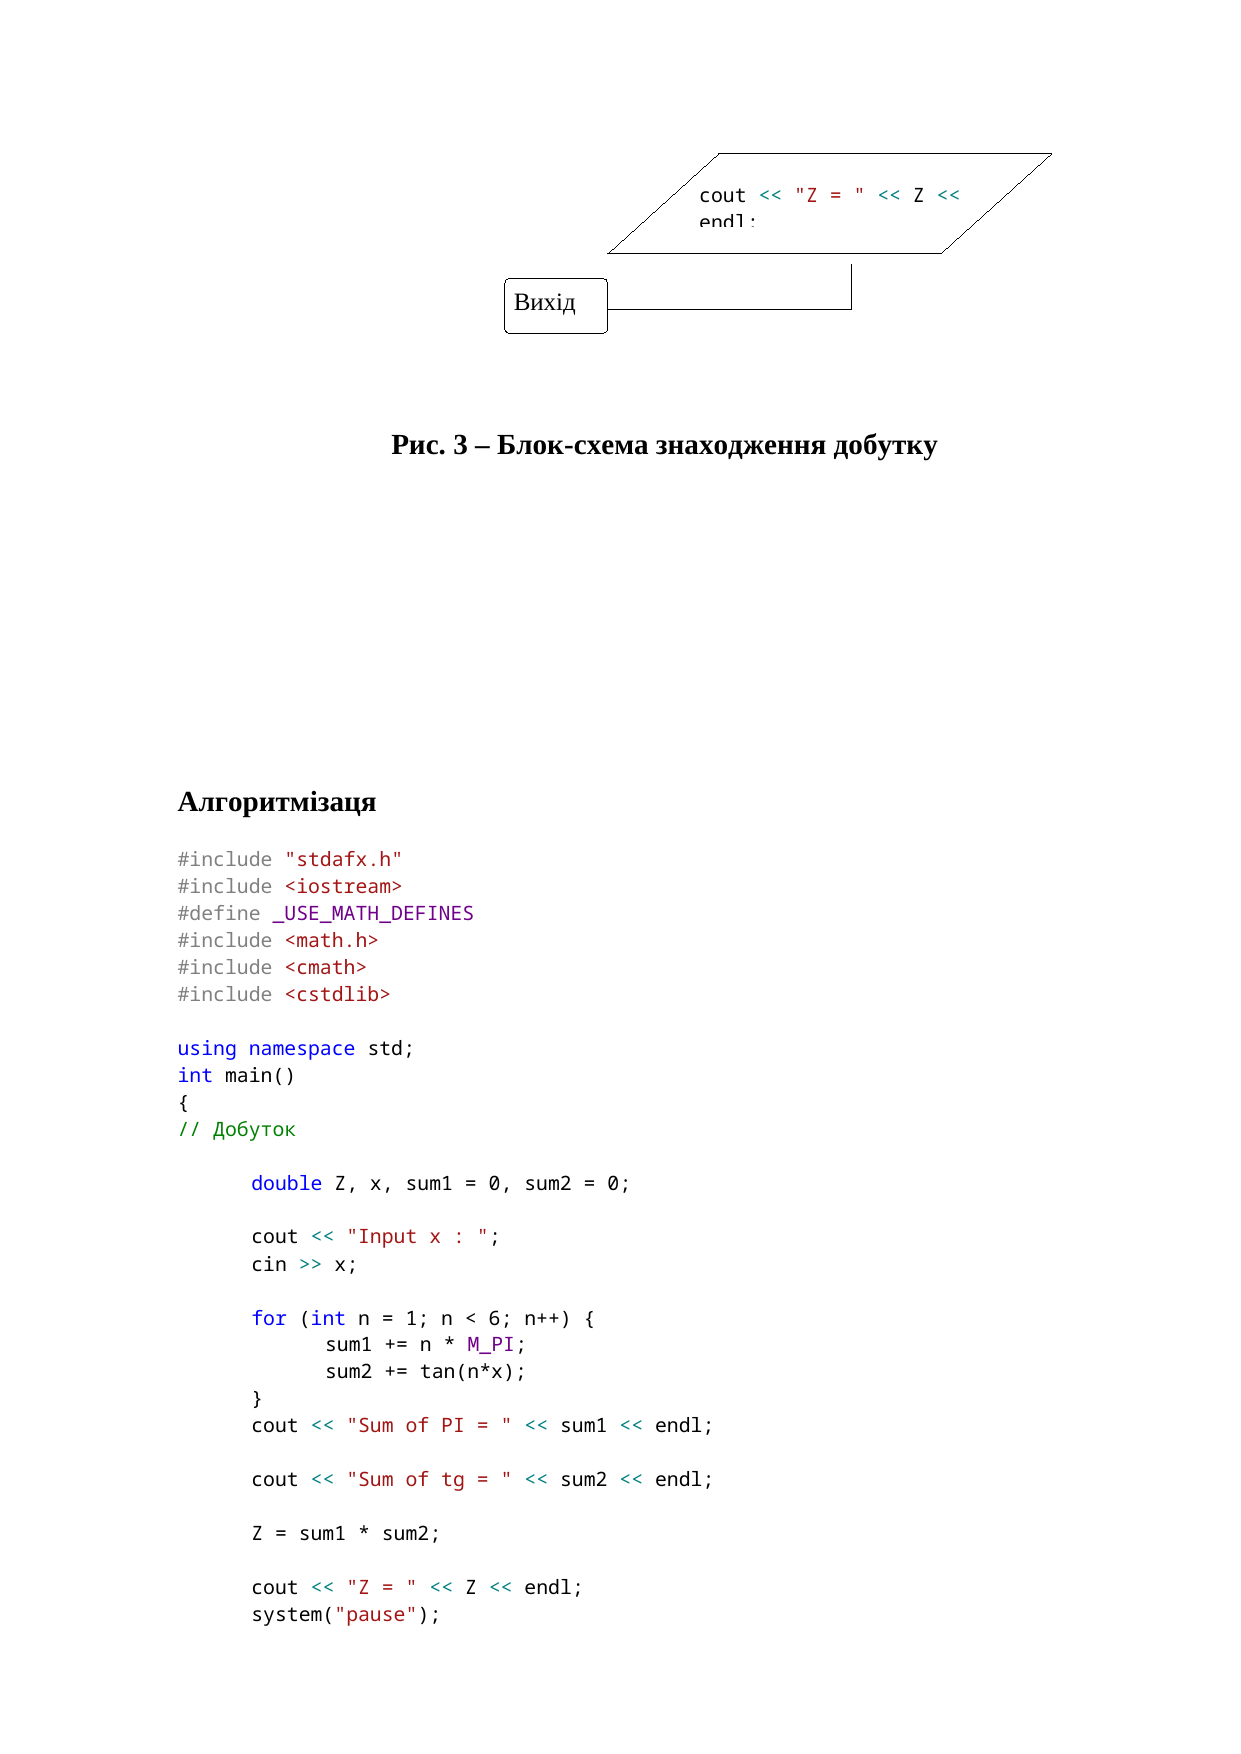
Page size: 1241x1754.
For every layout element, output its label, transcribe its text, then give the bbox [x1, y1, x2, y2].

text cout << "Input x : "; [177, 1223, 1152, 1250]
text #include <cstdlib> [177, 980, 1152, 1007]
text cout << "Sum of PI = " << sum1 << endl; [177, 1412, 1152, 1439]
text #include <cmath> [177, 953, 1152, 980]
text for (int n = 1; n < 6; n++) { [177, 1304, 1152, 1331]
text sum2 += tan(n*x); [177, 1358, 1152, 1385]
text Z = sum1 * sum2; [177, 1519, 1152, 1547]
text #include <iostream> [177, 872, 1152, 899]
text } [177, 1385, 1152, 1412]
text { [177, 1088, 1152, 1115]
text #include "stdafx.h" [177, 845, 1152, 872]
text double Z, x, sum1 = 0, sum2 = 0; [177, 1169, 1152, 1196]
text cout << "Sum of tg = " << sum2 << endl; [177, 1466, 1152, 1493]
text cin >> x; [177, 1250, 1152, 1277]
text // Добуток [177, 1115, 1152, 1142]
text sum1 += n * M_PI; [177, 1331, 1152, 1358]
text #include <math.h> [177, 926, 1152, 953]
text Рис. 3 – Блок-схема знаходження добутку [177, 427, 1152, 461]
text using namespace std; [177, 1034, 1152, 1061]
text int main() [177, 1061, 1152, 1088]
text Алгоритмізаця [177, 784, 1152, 818]
text #define _USE_MATH_DEFINES [177, 899, 1152, 926]
text cout << "Z = " << Z << endl; [177, 1573, 1152, 1601]
text system("pause"); [177, 1601, 1152, 1627]
